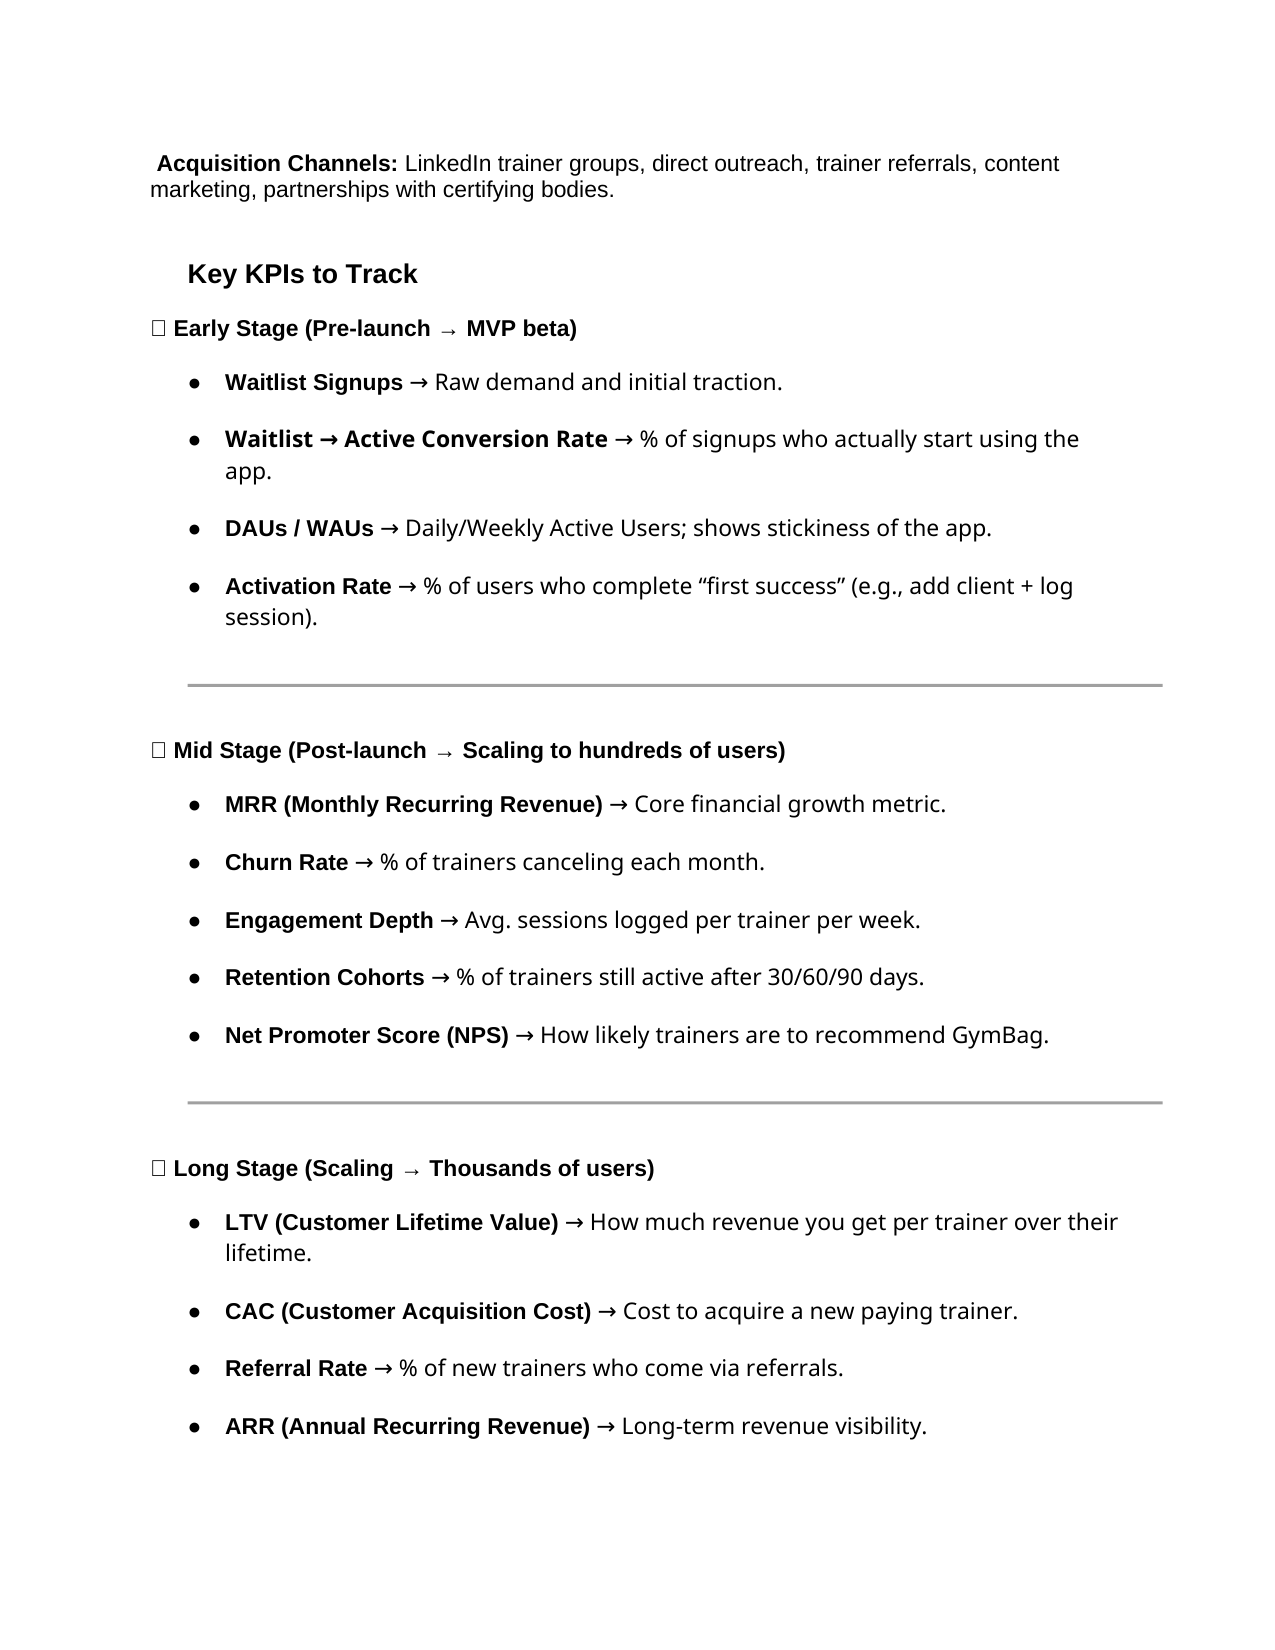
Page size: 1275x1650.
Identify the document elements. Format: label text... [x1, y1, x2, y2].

list Churn Rate → % of trainers canceling each month. [187, 846, 1125, 903]
list ARR (Annual Recurring Revenue) → Long-term revenue visibility. [187, 1410, 1125, 1468]
subtitle Key KPIs to Track [187, 258, 1125, 289]
text Acquisition Channels: LinkedIn trainer groups, direct outreach, trainer referrals, content marketing, partnerships with certifying bodies. [150, 150, 1125, 229]
list CAC (Customer Acquisition Cost) → Cost to acquire a new paying trainer. [187, 1295, 1125, 1352]
text 📍 Early Stage (Pre-launch → MVP beta) [150, 314, 1125, 341]
text 📍 Mid Stage (Post-launch → Scaling to hundreds of users) [150, 737, 1125, 763]
list MRR (Monthly Recurring Revenue) → Core financial growth metric. [187, 788, 1125, 846]
list DAUs / WAUs → Daily/Weekly Active Users; shows stickiness of the app. [187, 512, 1125, 570]
list Engagement Depth → Avg. sessions logged per trainer per week. [187, 903, 1125, 961]
list Activation Rate → % of users who complete “first success” (e.g., add client + log session). [187, 570, 1125, 659]
list Retention Cohorts → % of trainers still active after 30/60/90 days. [187, 961, 1125, 1019]
list Referral Rate → % of new trainers who come via referrals. [187, 1352, 1125, 1410]
list Net Promoter Score (NPS) → How likely trainers are to recommend GymBag. [187, 1019, 1125, 1076]
list Waitlist Signups → Raw demand and initial traction. [187, 366, 1125, 423]
text 📍 Long Stage (Scaling → Thousands of users) [150, 1154, 1125, 1181]
list LTV (Customer Lifetime Value) → How much revenue you get per trainer over their lifetime. [187, 1206, 1125, 1295]
list Waitlist → Active Conversion Rate → % of signups who actually start using the app. [187, 423, 1125, 512]
